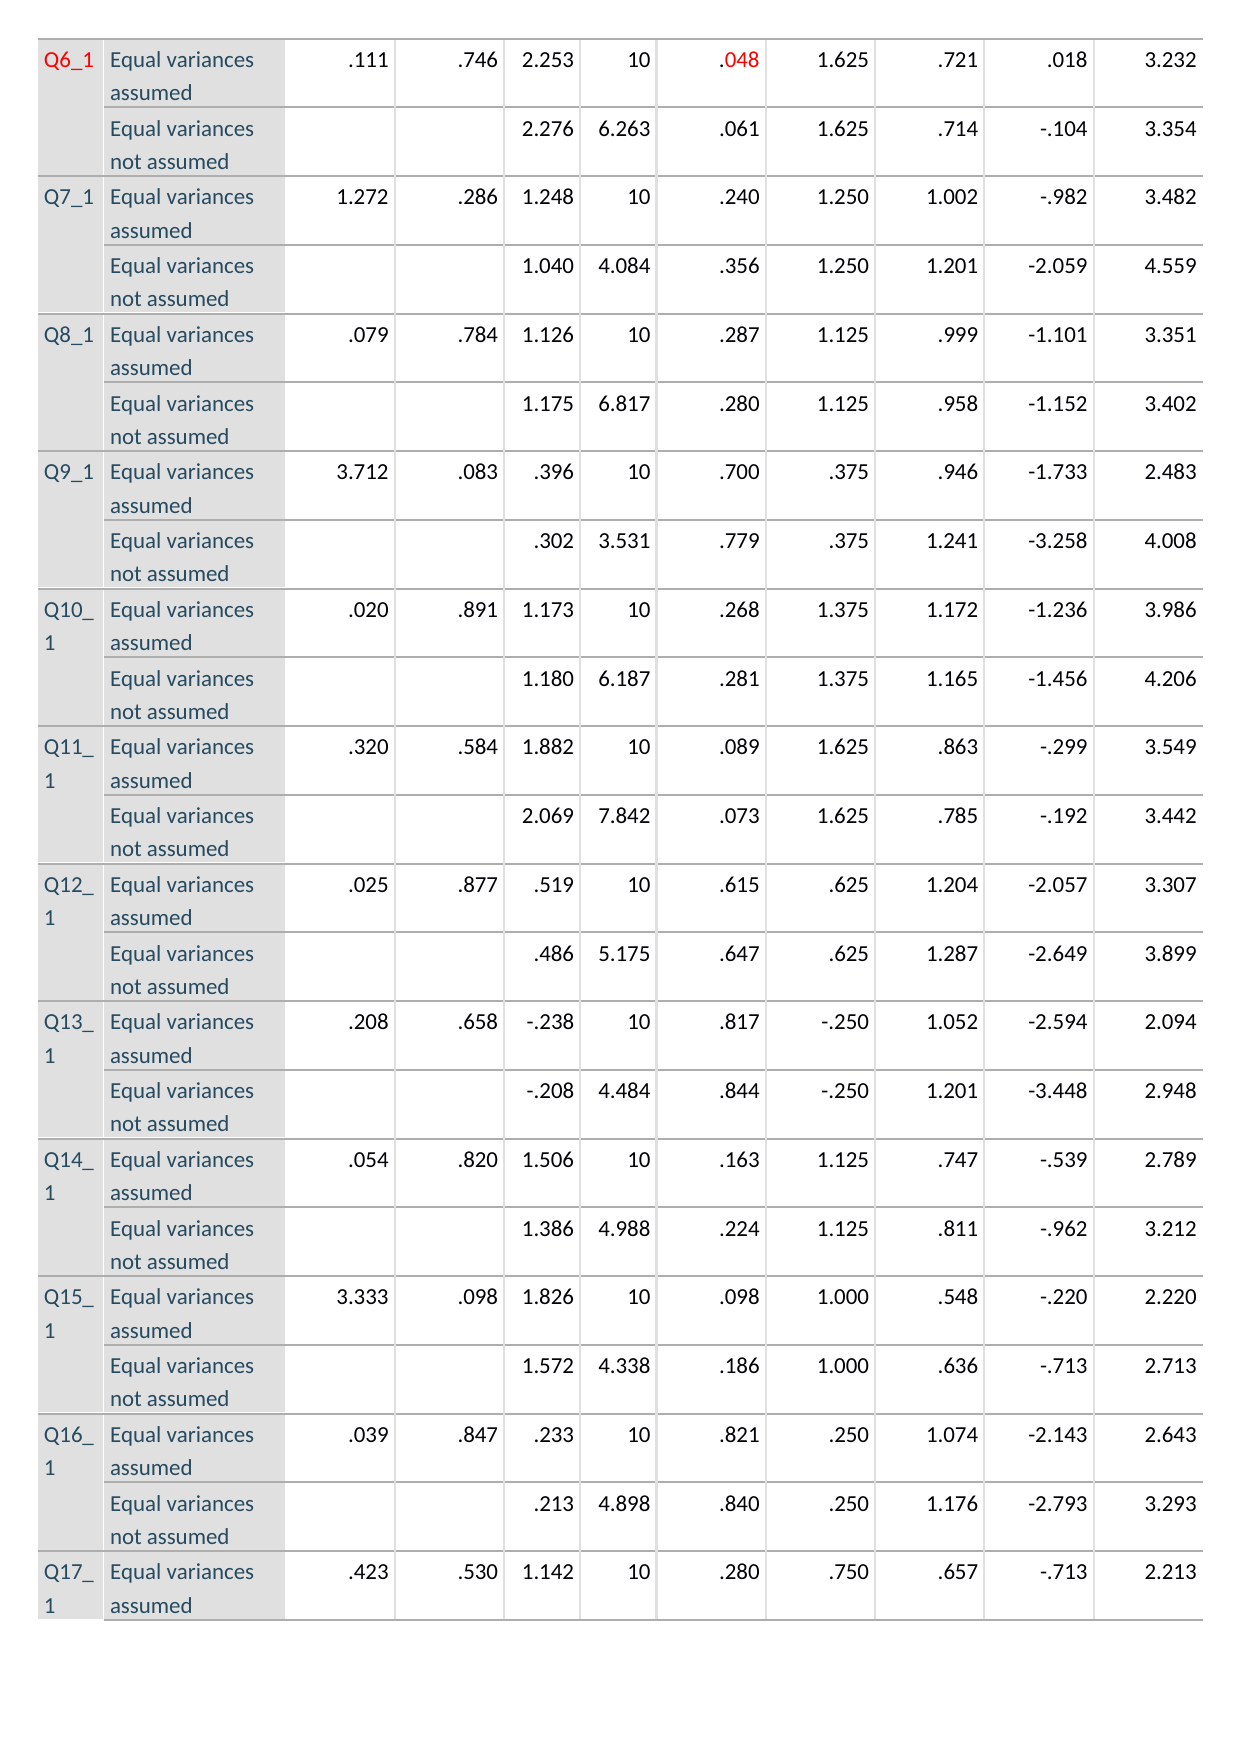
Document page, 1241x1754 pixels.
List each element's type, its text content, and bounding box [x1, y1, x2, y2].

table_cell Equal variances assumed [104, 177, 285, 244]
table_cell -.982 [985, 177, 1093, 244]
table_cell 1.180 [505, 658, 579, 725]
table_cell 3.212 [1095, 1208, 1203, 1275]
table_cell .746 [396, 40, 503, 106]
table_cell .700 [658, 452, 765, 519]
table_cell Q17_1 [38, 1552, 103, 1619]
table_cell -.299 [985, 727, 1093, 794]
table_cell Equal variances assumed [104, 315, 285, 381]
table_cell .280 [658, 1552, 765, 1619]
table_cell 3.986 [1095, 590, 1203, 656]
table_cell -2.649 [985, 933, 1093, 1000]
table_cell Equal variances assumed [104, 1140, 285, 1206]
table_cell .779 [658, 521, 765, 587]
table_cell .946 [876, 452, 983, 519]
table_cell Equal variances assumed [104, 590, 285, 656]
table_cell .721 [876, 40, 983, 106]
table_cell [285, 933, 394, 1000]
table_cell .820 [396, 1140, 503, 1206]
table_cell .615 [658, 865, 765, 931]
table_cell .821 [658, 1415, 765, 1481]
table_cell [104, 1552, 285, 1619]
table_cell 2.789 [1095, 1140, 1203, 1206]
table_cell 1.250 [767, 177, 874, 244]
table_cell .286 [396, 177, 503, 244]
table_cell -3.448 [985, 1071, 1093, 1137]
table_cell .356 [658, 246, 765, 312]
table_cell 3.549 [1095, 727, 1203, 794]
table_cell Equal variances not assumed [104, 1208, 285, 1275]
table_cell 1.287 [876, 933, 983, 1000]
table_cell Equal variances assumed [104, 1277, 285, 1344]
table_cell .208 [285, 1002, 394, 1069]
table_cell 1.125 [767, 1208, 874, 1275]
table_cell .657 [876, 1552, 983, 1619]
table_cell .625 [767, 865, 874, 931]
table_cell [285, 796, 394, 862]
table_cell 10 [581, 1002, 655, 1069]
table_cell Q8_1 [38, 315, 103, 450]
table_cell [285, 108, 394, 175]
table_cell 10 [581, 1277, 655, 1344]
table_cell [396, 933, 503, 1000]
table_cell 3.442 [1095, 796, 1203, 862]
table_cell .287 [658, 315, 765, 381]
table_cell -.220 [985, 1277, 1093, 1344]
table_cell [396, 1208, 503, 1275]
table_cell 10 [581, 40, 655, 106]
table_cell .891 [396, 590, 503, 656]
table_cell .073 [658, 796, 765, 862]
table_cell 1.000 [767, 1277, 874, 1344]
table_cell -1.456 [985, 658, 1093, 725]
table_cell [396, 1346, 503, 1412]
table_cell [396, 796, 503, 862]
table_cell 10 [581, 1552, 655, 1619]
table_cell 1.125 [767, 315, 874, 381]
table_cell .584 [396, 727, 503, 794]
table_cell -2.793 [985, 1483, 1093, 1550]
table_cell .054 [285, 1140, 394, 1206]
table_cell .999 [876, 315, 983, 381]
table_cell .486 [505, 933, 579, 1000]
table_cell .396 [505, 452, 579, 519]
table_cell 10 [581, 1140, 655, 1206]
table_cell .847 [396, 1415, 503, 1481]
table_cell Q7_1 [38, 177, 103, 312]
table_cell .375 [767, 452, 874, 519]
table_cell Q16_1 [38, 1415, 103, 1550]
table_cell -.104 [985, 108, 1093, 175]
table_cell Q9_1 [38, 452, 103, 587]
table_cell .224 [658, 1208, 765, 1275]
table_cell .098 [658, 1277, 765, 1344]
table_cell .250 [767, 1483, 874, 1550]
table_cell .530 [396, 1552, 503, 1619]
table_cell Equal variances not assumed [104, 658, 285, 725]
table_cell .233 [505, 1415, 579, 1481]
table_cell Equal variances not assumed [104, 521, 285, 587]
table_cell .747 [876, 1140, 983, 1206]
table_cell 1.248 [505, 177, 579, 244]
table_cell 1.201 [876, 1071, 983, 1137]
table_cell .079 [285, 315, 394, 381]
table_cell .250 [767, 1415, 874, 1481]
table_cell .240 [658, 177, 765, 244]
table_cell 3.307 [1095, 865, 1203, 931]
table_cell Equal variances not assumed [104, 246, 285, 312]
table_cell 4.206 [1095, 658, 1203, 725]
table_cell 1.000 [767, 1346, 874, 1412]
table_cell [396, 658, 503, 725]
table_cell 4.338 [581, 1346, 655, 1412]
table_cell -2.059 [985, 246, 1093, 312]
table_cell 1.176 [876, 1483, 983, 1550]
table_cell .548 [876, 1277, 983, 1344]
table_cell .186 [658, 1346, 765, 1412]
table_cell 3.333 [285, 1277, 394, 1344]
table_cell 4.008 [1095, 521, 1203, 587]
table_cell .320 [285, 727, 394, 794]
table_cell .089 [658, 727, 765, 794]
table_cell .785 [876, 796, 983, 862]
table_cell 2.213 [1095, 1552, 1203, 1619]
table_cell 2.948 [1095, 1071, 1203, 1137]
table_cell [396, 108, 503, 175]
table_cell Q12_1 [38, 865, 103, 1000]
table_cell 1.172 [876, 590, 983, 656]
table_cell 3.354 [1095, 108, 1203, 175]
table_cell .268 [658, 590, 765, 656]
table_cell 1.572 [505, 1346, 579, 1412]
table_cell Equal variances not assumed [104, 1071, 285, 1137]
table_cell 2.483 [1095, 452, 1203, 519]
table_cell .840 [658, 1483, 765, 1550]
table_cell .958 [876, 383, 983, 450]
table_cell 10 [581, 590, 655, 656]
table_cell .020 [285, 590, 394, 656]
table_cell .863 [876, 727, 983, 794]
table_cell 10 [581, 315, 655, 381]
table_cell [396, 521, 503, 587]
table_cell .817 [658, 1002, 765, 1069]
table_cell .811 [876, 1208, 983, 1275]
table_cell 1.175 [505, 383, 579, 450]
table_cell Equal variances assumed [104, 452, 285, 519]
table_cell .025 [285, 865, 394, 931]
table_cell 4.988 [581, 1208, 655, 1275]
table_cell .111 [285, 40, 394, 106]
table_cell -.962 [985, 1208, 1093, 1275]
table_cell Equal variances not assumed [104, 933, 285, 1000]
table_cell .844 [658, 1071, 765, 1137]
table_cell .302 [505, 521, 579, 587]
table_cell 4.898 [581, 1483, 655, 1550]
table_cell -2.143 [985, 1415, 1093, 1481]
table_cell .280 [658, 383, 765, 450]
table_cell 1.826 [505, 1277, 579, 1344]
table_cell 3.712 [285, 452, 394, 519]
table_cell 1.040 [505, 246, 579, 312]
table_cell 2.276 [505, 108, 579, 175]
table_cell 3.482 [1095, 177, 1203, 244]
table_cell Equal variances not assumed [104, 108, 285, 175]
table_cell -.713 [985, 1552, 1093, 1619]
table_cell .375 [767, 521, 874, 587]
table_cell 10 [581, 1415, 655, 1481]
table_cell -1.733 [985, 452, 1093, 519]
table_cell 1.625 [767, 727, 874, 794]
table_cell 1.625 [767, 796, 874, 862]
table_cell 3.531 [581, 521, 655, 587]
table_cell [285, 246, 394, 312]
table_cell 2.069 [505, 796, 579, 862]
table_cell [396, 246, 503, 312]
table_cell -.192 [985, 796, 1093, 862]
table_cell Equal variances assumed [104, 727, 285, 794]
table_cell Equal variances not assumed [104, 383, 285, 450]
table_cell 3.232 [1095, 40, 1203, 106]
table_cell 1.250 [767, 246, 874, 312]
table_cell 1.506 [505, 1140, 579, 1206]
table_cell [396, 1483, 503, 1550]
table_cell .714 [876, 108, 983, 175]
table_cell Q13_1 [38, 1002, 103, 1137]
table_cell .061 [658, 108, 765, 175]
table_cell -.208 [505, 1071, 579, 1137]
table_cell .213 [505, 1483, 579, 1550]
table_cell 1.142 [505, 1552, 579, 1619]
table_cell -1.236 [985, 590, 1093, 656]
table_cell [285, 1346, 394, 1412]
table_cell 10 [581, 452, 655, 519]
table_cell [285, 658, 394, 725]
table_cell 1.126 [505, 315, 579, 381]
table_cell Equal variances assumed [104, 40, 285, 106]
table_cell [285, 1208, 394, 1275]
table_cell [396, 383, 503, 450]
table_cell 2.643 [1095, 1415, 1203, 1481]
table_cell 3.402 [1095, 383, 1203, 450]
table_cell .750 [767, 1552, 874, 1619]
table_cell Q10_1 [38, 590, 103, 725]
table_cell 1.074 [876, 1415, 983, 1481]
table_cell 1.165 [876, 658, 983, 725]
table_cell 1.125 [767, 1140, 874, 1206]
table_cell [285, 521, 394, 587]
table_cell 1.625 [767, 108, 874, 175]
table_cell 3.351 [1095, 315, 1203, 381]
table_cell .636 [876, 1346, 983, 1412]
table_cell .163 [658, 1140, 765, 1206]
table_cell 1.201 [876, 246, 983, 312]
table_cell Equal variances assumed [104, 1415, 285, 1481]
table_cell [285, 1483, 394, 1550]
table_cell Q14_1 [38, 1140, 103, 1275]
table_cell Equal variances not assumed [104, 1483, 285, 1550]
table_cell -.713 [985, 1346, 1093, 1412]
table_cell 4.484 [581, 1071, 655, 1137]
table_cell Q11_1 [38, 727, 103, 862]
table_cell Q6_1 [38, 40, 103, 175]
table_cell 10 [581, 865, 655, 931]
table_cell .519 [505, 865, 579, 931]
table_cell [396, 1071, 503, 1137]
table_cell -2.594 [985, 1002, 1093, 1069]
table_cell .018 [985, 40, 1093, 106]
table_cell 2.094 [1095, 1002, 1203, 1069]
table_cell 1.386 [505, 1208, 579, 1275]
table_cell 2.220 [1095, 1277, 1203, 1344]
table_cell Equal variances assumed [104, 865, 285, 931]
table_cell -.250 [767, 1002, 874, 1069]
table_cell 4.084 [581, 246, 655, 312]
table_cell 10 [581, 177, 655, 244]
table_cell 10 [581, 727, 655, 794]
table_cell 3.899 [1095, 933, 1203, 1000]
table_cell 1.173 [505, 590, 579, 656]
table_cell .658 [396, 1002, 503, 1069]
table_cell -2.057 [985, 865, 1093, 931]
table_cell 5.175 [581, 933, 655, 1000]
table_cell 1.125 [767, 383, 874, 450]
table_cell .625 [767, 933, 874, 1000]
table_cell .281 [658, 658, 765, 725]
table_cell .039 [285, 1415, 394, 1481]
table_cell Equal variances not assumed [104, 1346, 285, 1412]
table_cell -.238 [505, 1002, 579, 1069]
table_cell .877 [396, 865, 503, 931]
table_cell [285, 383, 394, 450]
table_cell -.539 [985, 1140, 1093, 1206]
table_cell 1.375 [767, 658, 874, 725]
table_cell .083 [396, 452, 503, 519]
table_cell 1.625 [767, 40, 874, 106]
table_cell 1.241 [876, 521, 983, 587]
table_cell -1.152 [985, 383, 1093, 450]
table_cell .784 [396, 315, 503, 381]
table_cell Equal variances assumed [104, 1002, 285, 1069]
table_cell 6.263 [581, 108, 655, 175]
table_cell -1.101 [985, 315, 1093, 381]
table_cell 1.052 [876, 1002, 983, 1069]
table_cell -.250 [767, 1071, 874, 1137]
table_cell .423 [285, 1552, 394, 1619]
table_cell 1.272 [285, 177, 394, 244]
table_cell 3.293 [1095, 1483, 1203, 1550]
table_cell .647 [658, 933, 765, 1000]
table_cell -3.258 [985, 521, 1093, 587]
table_cell 2.253 [505, 40, 579, 106]
table_cell .048 [658, 40, 765, 106]
table_cell 6.187 [581, 658, 655, 725]
table_cell Q15_1 [38, 1277, 103, 1412]
table_cell [285, 1071, 394, 1137]
table_cell 4.559 [1095, 246, 1203, 312]
table_cell 2.713 [1095, 1346, 1203, 1412]
table_cell 1.882 [505, 727, 579, 794]
table_cell Equal variances not assumed [104, 796, 285, 862]
table_cell .098 [396, 1277, 503, 1344]
table_cell 1.375 [767, 590, 874, 656]
table_cell 1.204 [876, 865, 983, 931]
table_cell 7.842 [581, 796, 655, 862]
table_cell 6.817 [581, 383, 655, 450]
table_cell 1.002 [876, 177, 983, 244]
